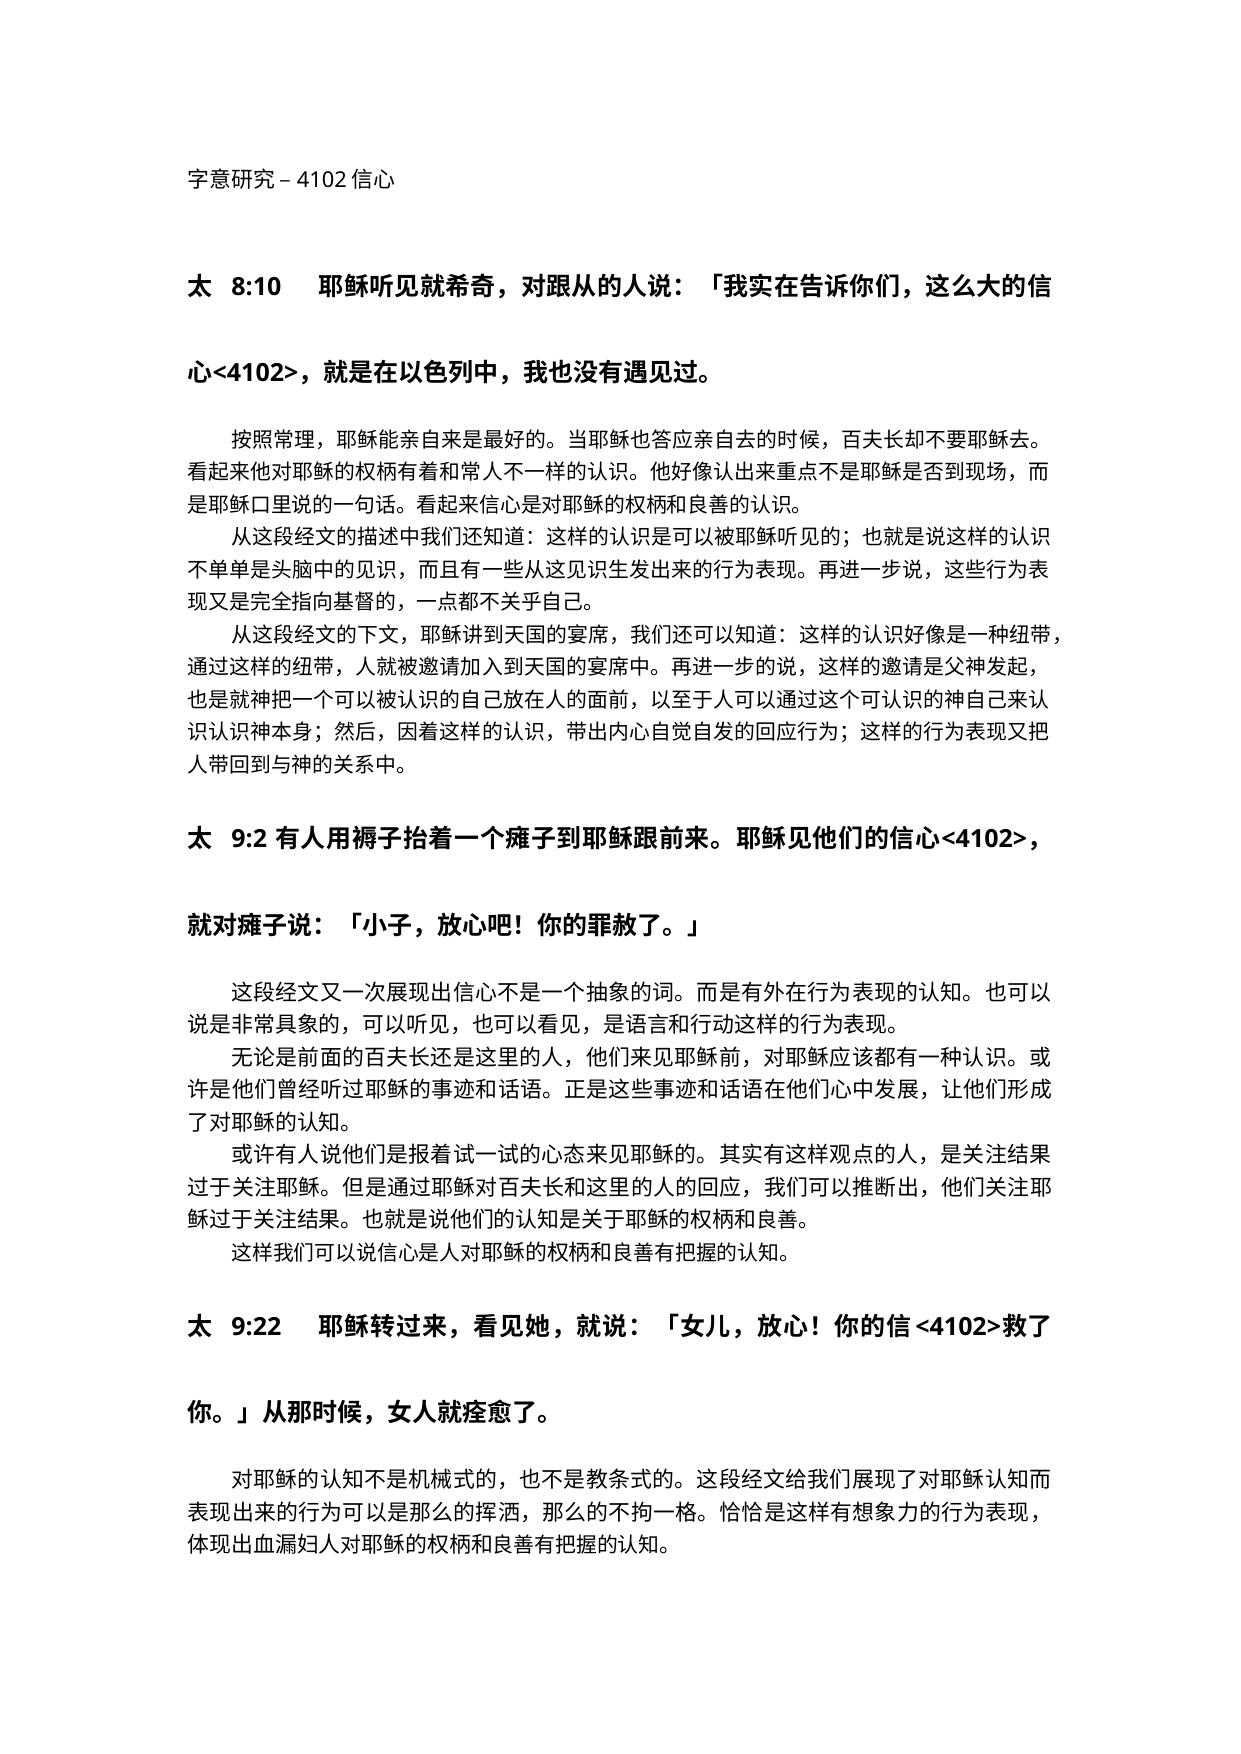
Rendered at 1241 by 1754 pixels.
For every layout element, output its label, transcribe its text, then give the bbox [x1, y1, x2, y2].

text 字意研究 – 4102信心 [187, 162, 1053, 194]
text 或许有人说他们是报着试一试的心态来见耶稣的。其实有这样观点的人，是关注结果过于关注耶稣。但是通过耶稣对百夫长和这里的人的回应，我们可以推断出，他们关注耶稣过于关注结果。也就是说他们的认知是关于耶稣的权柄和良善。 [187, 1137, 1053, 1234]
text 从这段经文的描述中我们还知道：这样的认识是可以被耶稣听见的；也就是说这样的认识不单单是头脑中的见识，而且有一些从这见识生发出来的行为表现。再进一步说，这些行为表现又是完全指向基督的，一点都不关乎自己。 [187, 519, 1053, 617]
text 这样我们可以说信心是人对耶稣的权柄和良善有把握的认知。 [187, 1234, 1053, 1267]
text 这段经文又一次展现出信心不是一个抽象的词。而是有外在行为表现的认知。也可以说是非常具象的，可以听见，也可以看见，是语言和行动这样的行为表现。 [187, 974, 1053, 1039]
text 从这段经文的下文，耶稣讲到天国的宴席，我们还可以知道：这样的认识好像是一种纽带，通过这样的纽带，人就被邀请加入到天国的宴席中。再进一步的说，这样的邀请是父神发起，也是就神把一个可以被认识的自己放在人的面前，以至于人可以通过这个可认识的神自己来认识认识神本身；然后，因着这样的认识，带出内心自觉自发的回应行为；这样的行为表现又把人带回到与神的关系中。 [187, 617, 1053, 779]
subtitle 太 9:2 有人用褥子抬着一个瘫子到耶稣跟前来。耶稣见他们的信心<4102>，就对瘫子说：「小子，放心吧！你的罪赦了。」 [187, 804, 1053, 956]
subtitle 太 9:22 耶稣转过来，看见她，就说：「女儿，放心！你的信<4102>救了你。」从那时候，女人就痊愈了。 [187, 1292, 1053, 1443]
text 无论是前面的百夫长还是这里的人，他们来见耶稣前，对耶稣应该都有一种认识。或许是他们曾经听过耶稣的事迹和话语。正是这些事迹和话语在他们心中发展，让他们形成了对耶稣的认知。 [187, 1039, 1053, 1137]
text 对耶稣的认知不是机械式的，也不是教条式的。这段经文给我们展现了对耶稣认知而表现出来的行为可以是那么的挥洒，那么的不拘一格。恰恰是这样有想象力的行为表现，体现出血漏妇人对耶稣的权柄和良善有把握的认知。 [187, 1462, 1053, 1559]
text 按照常理，耶稣能亲自来是最好的。当耶稣也答应亲自去的时候，百夫长却不要耶稣去。看起来他对耶稣的权柄有着和常人不一样的认识。他好像认出来重点不是耶稣是否到现场，而是耶稣口里说的一句话。看起来信心是对耶稣的权柄和良善的认识。 [187, 422, 1053, 519]
subtitle 太 8:10 耶稣听见就希奇，对跟从的人说：「我实在告诉你们，这么大的信心<4102>，就是在以色列中，我也没有遇见过。 [187, 252, 1053, 403]
